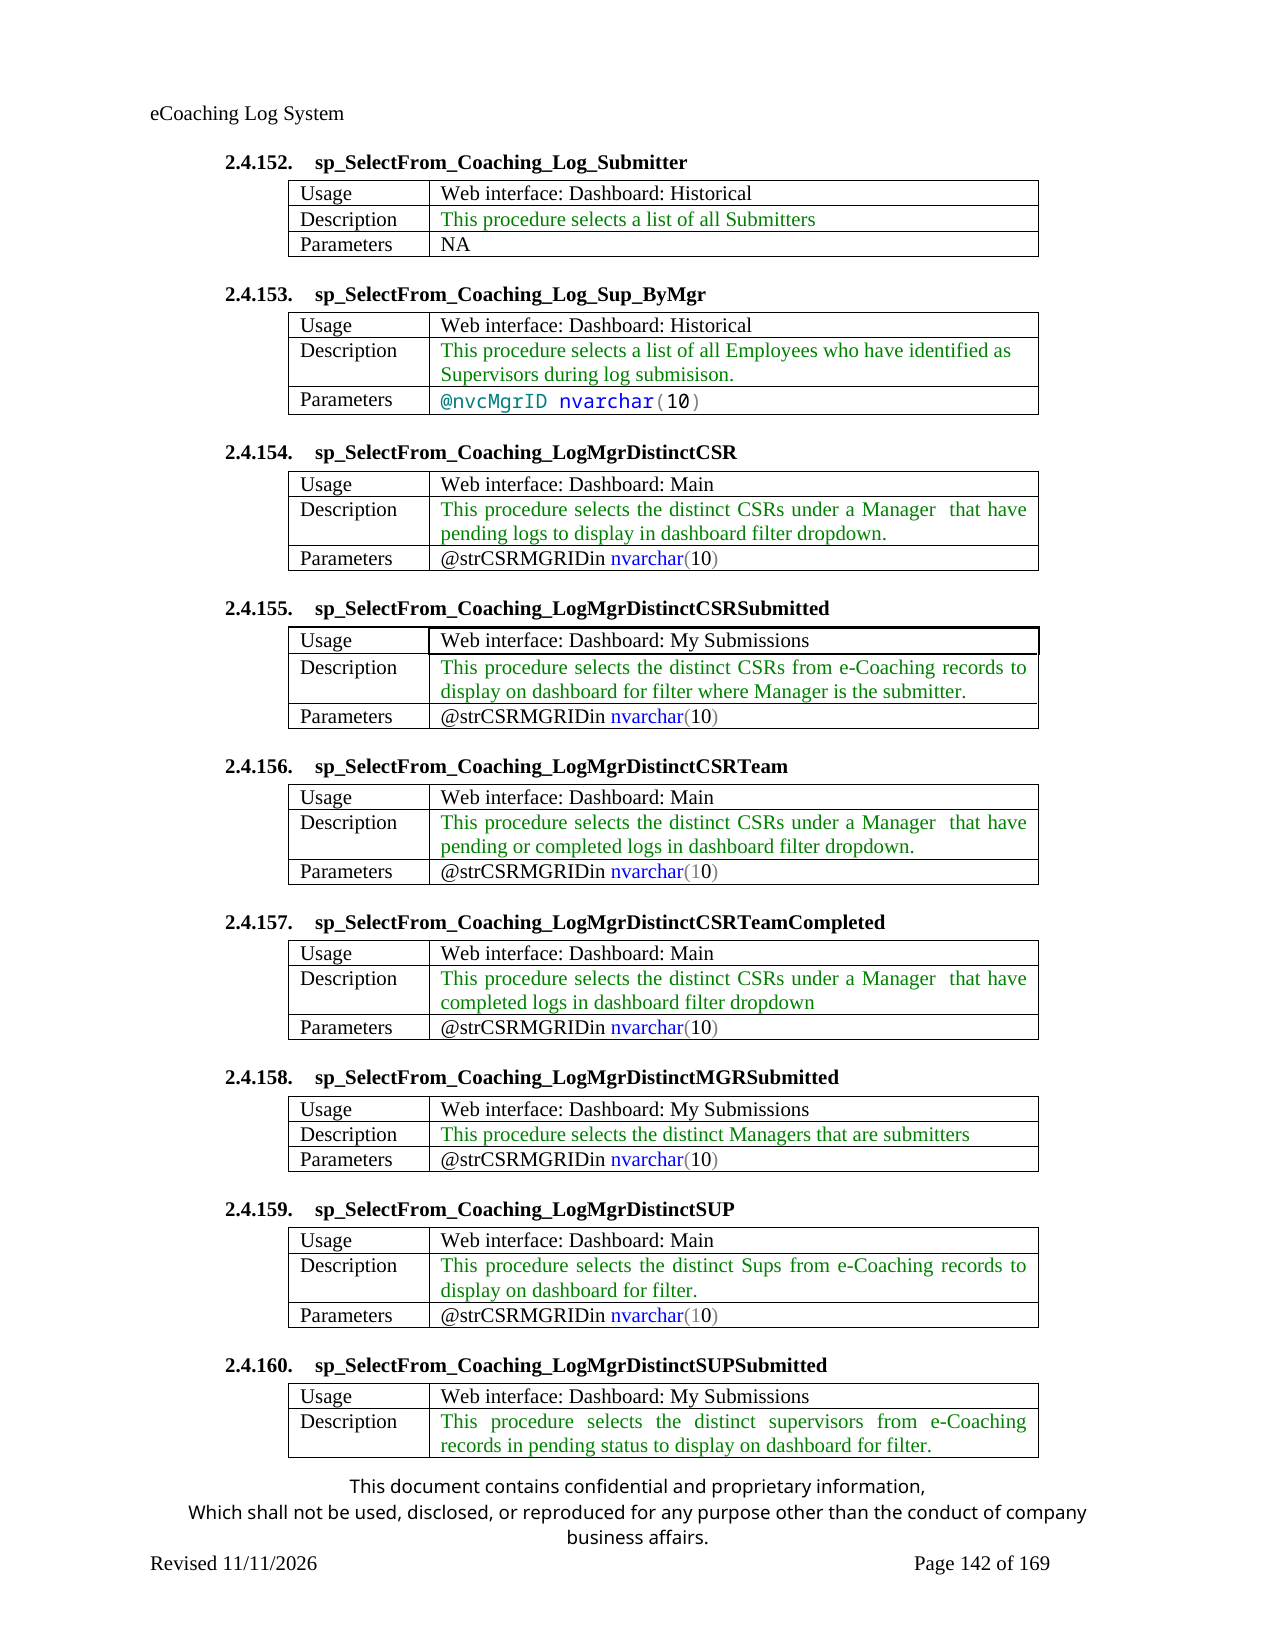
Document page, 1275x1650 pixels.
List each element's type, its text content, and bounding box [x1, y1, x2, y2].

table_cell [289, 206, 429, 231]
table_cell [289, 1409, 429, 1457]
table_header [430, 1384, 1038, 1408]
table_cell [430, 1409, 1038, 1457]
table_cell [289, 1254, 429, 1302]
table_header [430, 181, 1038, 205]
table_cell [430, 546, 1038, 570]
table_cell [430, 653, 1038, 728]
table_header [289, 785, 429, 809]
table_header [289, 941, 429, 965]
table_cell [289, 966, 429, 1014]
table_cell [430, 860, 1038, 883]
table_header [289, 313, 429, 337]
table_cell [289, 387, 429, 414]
list sp_SelectFrom_Coaching_Log_Sup_ByMgr [225, 282, 1125, 306]
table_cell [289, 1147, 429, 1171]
list sp_SelectFrom_Coaching_LogMgrDistinctSUP [225, 1197, 1125, 1221]
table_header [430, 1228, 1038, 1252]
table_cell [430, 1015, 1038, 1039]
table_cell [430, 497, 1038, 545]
list sp_SelectFrom_Coaching_LogMgrDistinctCSR [225, 440, 1125, 464]
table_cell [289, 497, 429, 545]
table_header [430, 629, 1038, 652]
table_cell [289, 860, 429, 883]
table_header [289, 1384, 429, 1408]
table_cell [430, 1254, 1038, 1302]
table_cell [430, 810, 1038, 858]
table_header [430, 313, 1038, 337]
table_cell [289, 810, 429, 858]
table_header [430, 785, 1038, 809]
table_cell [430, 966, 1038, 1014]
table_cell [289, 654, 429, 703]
list sp_SelectFrom_Coaching_LogMgrDistinctMGRSubmitted [225, 1065, 1125, 1089]
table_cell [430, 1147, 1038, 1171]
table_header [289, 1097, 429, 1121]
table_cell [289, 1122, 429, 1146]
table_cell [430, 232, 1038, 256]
list sp_SelectFrom_Coaching_Log_Submitter [225, 150, 1125, 174]
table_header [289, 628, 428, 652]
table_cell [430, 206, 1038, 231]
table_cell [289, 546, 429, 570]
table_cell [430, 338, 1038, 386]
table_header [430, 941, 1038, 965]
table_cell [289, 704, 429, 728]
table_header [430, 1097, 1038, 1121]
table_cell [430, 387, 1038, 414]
list sp_SelectFrom_Coaching_LogMgrDistinctSUPSubmitted [225, 1353, 1125, 1377]
list sp_SelectFrom_Coaching_LogMgrDistinctCSRTeamCompleted [225, 909, 1125, 934]
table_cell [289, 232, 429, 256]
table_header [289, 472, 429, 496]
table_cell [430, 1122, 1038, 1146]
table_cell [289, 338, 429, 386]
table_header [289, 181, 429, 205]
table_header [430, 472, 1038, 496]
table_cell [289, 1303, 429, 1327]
list sp_SelectFrom_Coaching_LogMgrDistinctCSRSubmitted [225, 596, 1125, 620]
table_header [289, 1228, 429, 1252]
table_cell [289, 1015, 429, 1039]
list sp_SelectFrom_Coaching_LogMgrDistinctCSRTeam [225, 754, 1125, 778]
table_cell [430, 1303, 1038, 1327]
